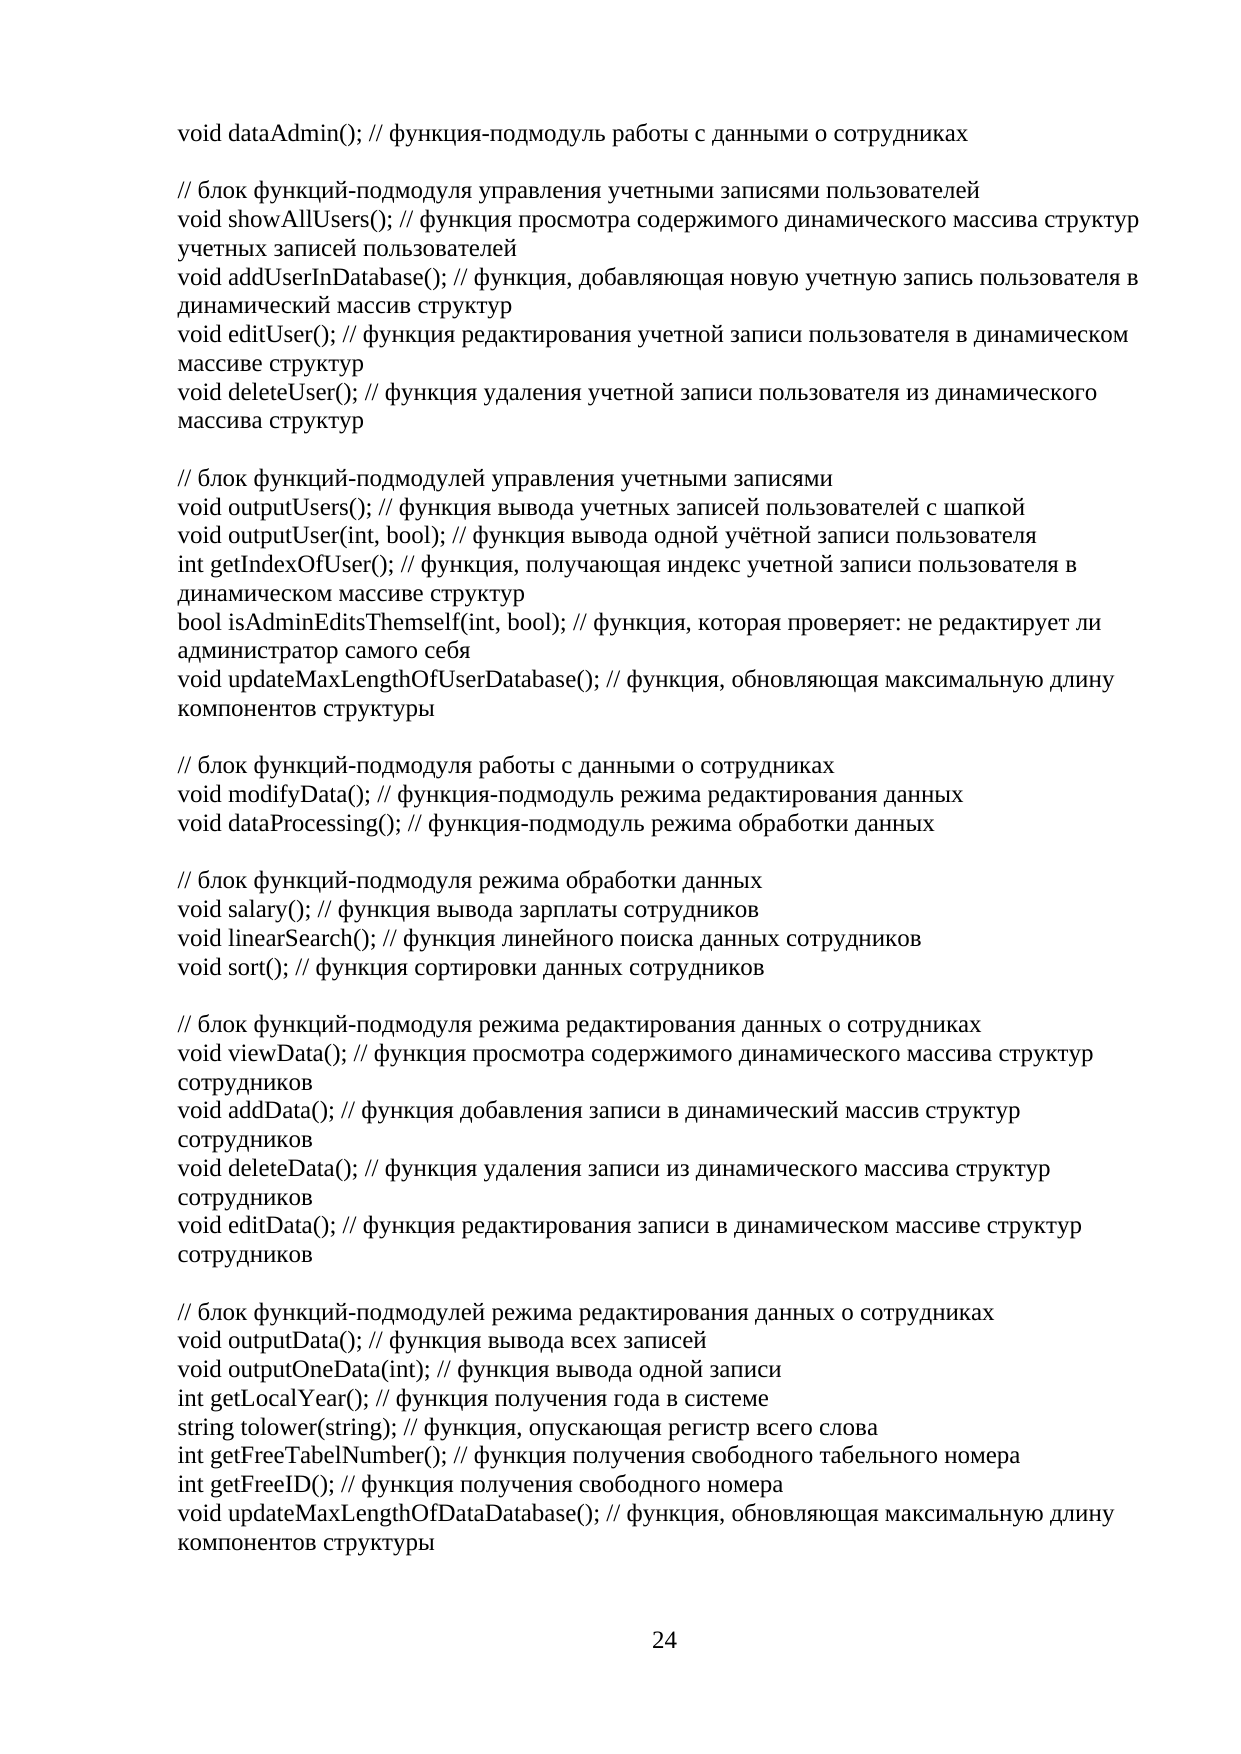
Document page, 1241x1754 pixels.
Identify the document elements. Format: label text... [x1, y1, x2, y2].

text void addData(); // функция добавления записи в динамический массив структур сотрудников [177, 1096, 1152, 1153]
text void viewData(); // функция просмотра содержимого динамического массива структур сотрудников [177, 1038, 1152, 1096]
text int getLocalYear(); // функция получения года в системе [177, 1383, 1152, 1412]
text // блок функций-подмодуля работы с данными о сотрудниках [177, 751, 1152, 779]
text void updateMaxLengthOfDataDatabase(); // функция, обновляющая максимальную длину компонентов структуры [177, 1498, 1152, 1556]
text void outputOneData(int); // функция вывода одной записи [177, 1354, 1152, 1383]
text string tolower(string); // функция, опускающая регистр всего слова [177, 1412, 1152, 1441]
text void deleteUser(); // функция удаления учетной записи пользователя из динамического массива структур [177, 377, 1152, 434]
text void outputUsers(); // функция вывода учетных записей пользователей с шапкой [177, 492, 1152, 521]
text // блок функций-подмодулей режима редактирования данных о сотрудниках [177, 1297, 1152, 1326]
text void sort(); // функция сортировки данных сотрудников [177, 952, 1152, 981]
text void salary(); // функция вывода зарплаты сотрудников [177, 894, 1152, 923]
text // блок функций-подмодулей управления учетными записями [177, 463, 1152, 492]
text bool isAdminEditsThemself(int, bool); // функция, которая проверяет: не редактирует ли администратор самого себя [177, 607, 1152, 664]
text int getIndexOfUser(); // функция, получающая индекс учетной записи пользователя в динамическом массиве структур [177, 549, 1152, 607]
text int getFreeTabelNumber(); // функция получения свободного табельного номера [177, 1441, 1152, 1469]
text void outputUser(int, bool); // функция вывода одной учётной записи пользователя [177, 521, 1152, 549]
text void updateMaxLengthOfUserDatabase(); // функция, обновляющая максимальную длину компонентов структуры [177, 664, 1152, 722]
text // блок функций-подмодуля режима редактирования данных о сотрудниках [177, 1009, 1152, 1038]
text // блок функций-подмодуля режима обработки данных [177, 866, 1152, 894]
text void dataProcessing(); // функция-подмодуль режима обработки данных [177, 808, 1152, 837]
text void linearSearch(); // функция линейного поиска данных сотрудников [177, 923, 1152, 952]
text void addUserInDatabase(); // функция, добавляющая новую учетную запись пользователя в динамический массив структур [177, 262, 1152, 319]
text // блок функций-подмодуля управления учетными записями пользователей [177, 176, 1152, 204]
text void outputData(); // функция вывода всех записей [177, 1326, 1152, 1354]
text int getFreeID(); // функция получения свободного номера [177, 1469, 1152, 1498]
text void deleteData(); // функция удаления записи из динамического массива структур сотрудников [177, 1153, 1152, 1211]
text void modifyData(); // функция-подмодуль режима редактирования данных [177, 779, 1152, 808]
text void editData(); // функция редактирования записи в динамическом массиве структур сотрудников [177, 1211, 1152, 1268]
text void dataAdmin(); // функция-подмодуль работы с данными о сотрудниках [177, 118, 1152, 147]
text void editUser(); // функция редактирования учетной записи пользователя в динамическом массиве структур [177, 319, 1152, 377]
text void showAllUsers(); // функция просмотра содержимого динамического массива структур учетных записей пользователей [177, 204, 1152, 262]
